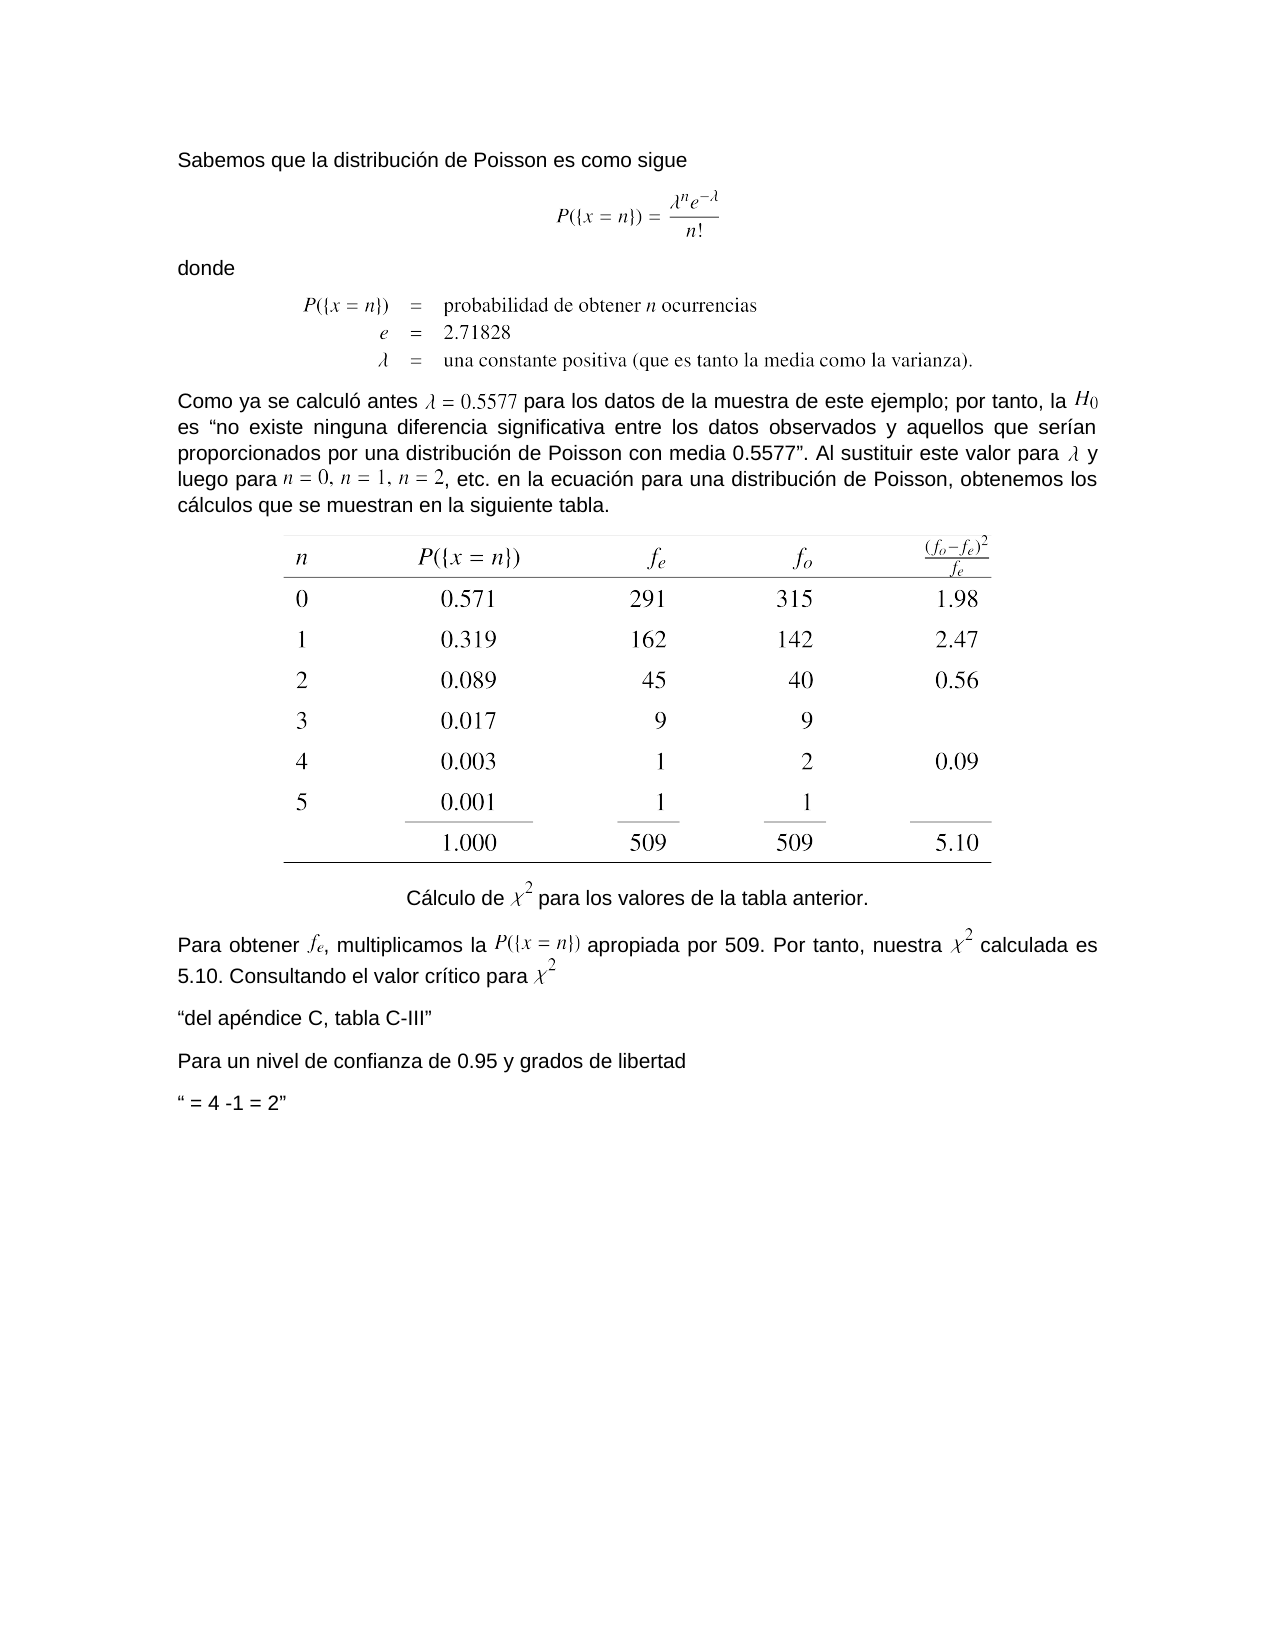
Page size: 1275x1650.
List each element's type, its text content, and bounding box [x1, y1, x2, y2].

picture [950, 928, 973, 953]
text “del apéndice C, tabla C-III” [177, 1006, 1098, 1030]
text Para un nivel de confianza de 0.95 y grados de libertad [177, 1049, 1098, 1073]
text Para obtener , multiplicamos la apropiada por 509. Por tanto, nuestra calculada es 5.10. Consultando el valor crítico para [177, 928, 1098, 988]
picture [283, 469, 444, 487]
picture [307, 934, 324, 953]
text “ = 4 -1 = 2” [177, 1091, 1098, 1115]
picture [533, 958, 556, 984]
picture [425, 393, 517, 409]
text Sabemos que la distribución de Poisson es como sigue [177, 148, 1098, 172]
text Como ya se calculó antes para los datos de la muestra de este ejemplo; por tanto, la es “no existe ninguna diferencia significativa entre los datos observados y aquellos que serían proporcionados por una distribución de Poisson con media 0.5577”. Al sustituir este valor para y luego para , etc. en la ecuación para una distribución de Poisson, obtenemos los cálculos que se muestran en la siguiente tabla. [177, 389, 1098, 516]
picture [556, 190, 719, 237]
text Cálculo de para los valores de la tabla anterior. [177, 881, 1098, 910]
picture [283, 535, 992, 863]
picture [303, 297, 972, 371]
picture [494, 935, 580, 953]
picture [1074, 391, 1098, 409]
picture [1068, 446, 1081, 461]
picture [510, 881, 533, 906]
text donde [177, 255, 1098, 279]
